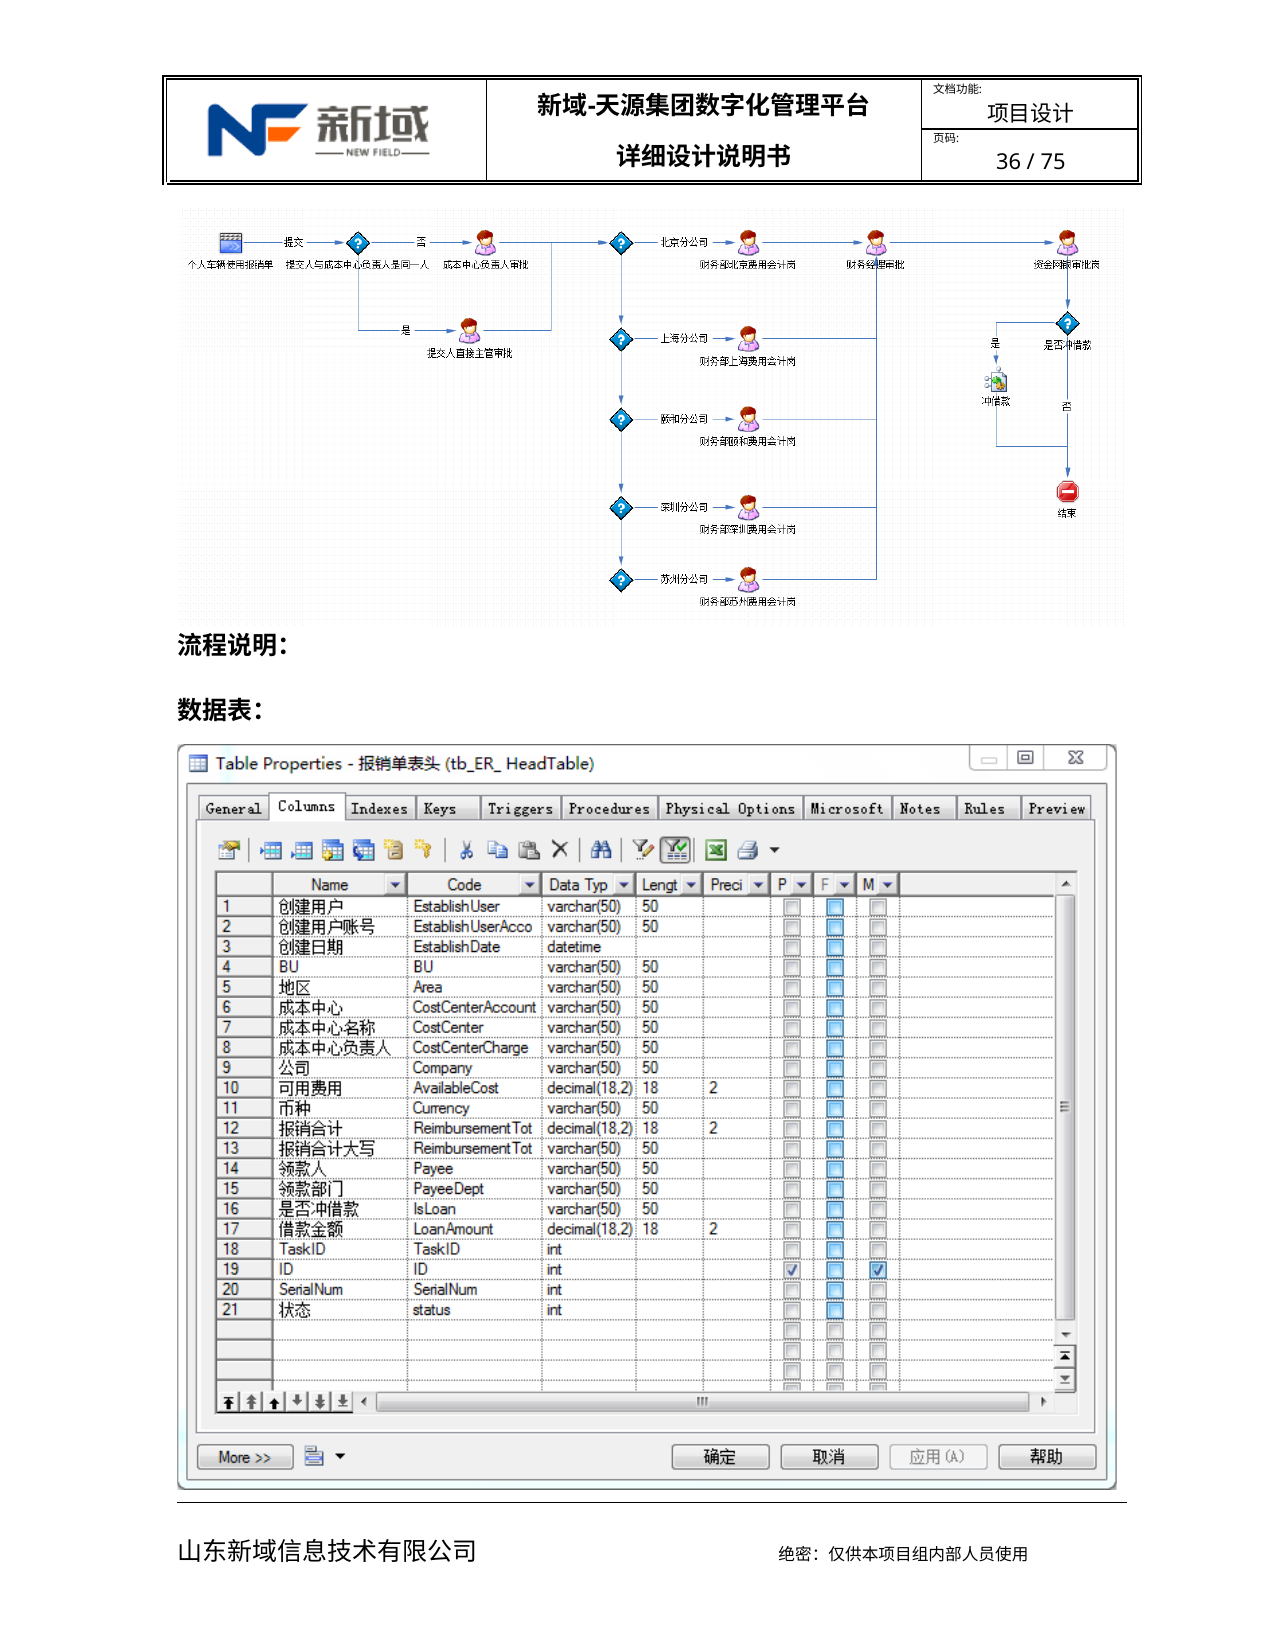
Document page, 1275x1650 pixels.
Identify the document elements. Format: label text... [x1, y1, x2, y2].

picture [177, 208, 1126, 626]
text 流程说明： [177, 625, 1127, 661]
text 数据表： [177, 690, 1127, 726]
picture [177, 744, 1117, 1490]
picture [176, 98, 476, 162]
